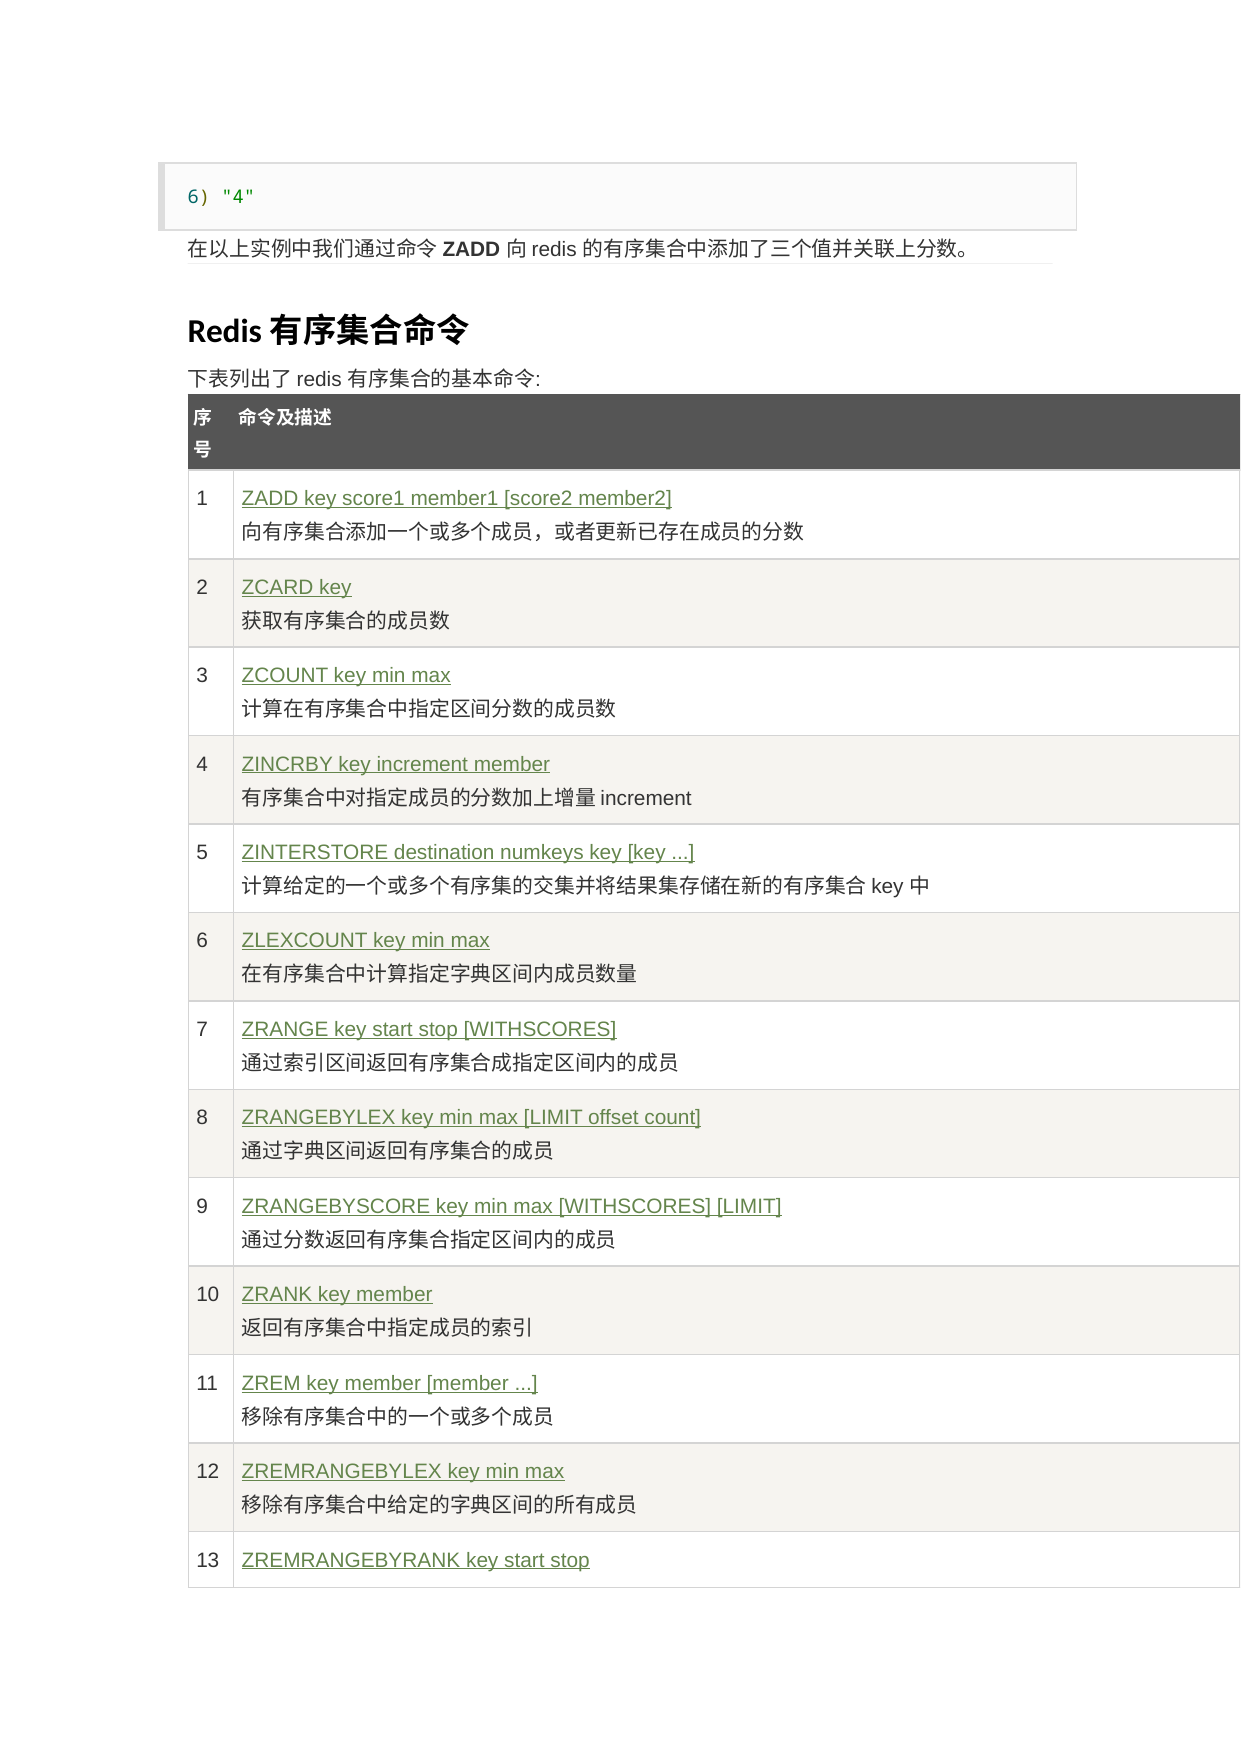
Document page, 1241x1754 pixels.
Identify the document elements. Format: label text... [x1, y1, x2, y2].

table_cell ZRANGE key start stop [WITHSCORES] 通过索引区间返回有序集合成指定区间内的成员 [234, 1002, 1239, 1088]
table_cell ZCARD key 获取有序集合的成员数 [234, 560, 1239, 646]
table_cell 5 [189, 825, 233, 912]
table_cell ZINTERSTORE destination numkeys key [key ...] 计算给定的一个或多个有序集的交集并将结果集存储在新的有序集合 key 中 [234, 825, 1239, 912]
table_cell 7 [189, 1002, 233, 1088]
text 下表列出了 redis 有序集合的基本命令: [187, 361, 1053, 393]
table_cell ZRANK key member 返回有序集合中指定成员的索引 [234, 1267, 1239, 1354]
table_cell 2 [189, 560, 233, 646]
table_cell 8 [189, 1090, 233, 1177]
text 在以上实例中我们通过命令 ZADD 向 redis 的有序集合中添加了三个值并关联上分数。 [187, 231, 1053, 263]
table_cell 13 [189, 1532, 233, 1587]
table_cell 11 [189, 1355, 233, 1442]
table_cell ZADD key score1 member1 [score2 member2] 向有序集合添加一个或多个成员，或者更新已存在成员的分数 [234, 471, 1239, 558]
table_cell 3 [189, 648, 233, 735]
table_header 命令及描述 [234, 395, 1239, 469]
table_cell 1 [189, 471, 233, 558]
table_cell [234, 1532, 1239, 1587]
table_cell ZREMRANGEBYLEX key min max 移除有序集合中给定的字典区间的所有成员 [234, 1444, 1239, 1531]
table_cell ZINCRBY key increment member 有序集合中对指定成员的分数加上增量 increment [234, 736, 1239, 823]
table_cell 12 [189, 1444, 233, 1531]
table_cell ZREM key member [member ...] 移除有序集合中的一个或多个成员 [234, 1355, 1239, 1442]
table_cell ZRANGEBYSCORE key min max [WITHSCORES] [LIMIT] 通过分数返回有序集合指定区间内的成员 [234, 1178, 1239, 1265]
table_cell 4 [189, 736, 233, 823]
table_cell 6 [189, 913, 233, 1000]
table_cell 9 [189, 1178, 233, 1265]
text Redis 有序集合命令 [187, 296, 1053, 361]
table_header 序号 [189, 395, 233, 469]
table_cell ZCOUNT key min max 计算在有序集合中指定区间分数的成员数 [234, 648, 1239, 735]
text 6) "4" [165, 164, 1076, 229]
table_cell ZLEXCOUNT key min max 在有序集合中计算指定字典区间内成员数量 [234, 913, 1239, 1000]
table_cell ZRANGEBYLEX key min max [LIMIT offset count] 通过字典区间返回有序集合的成员 [234, 1090, 1239, 1177]
table_cell 10 [189, 1267, 233, 1354]
